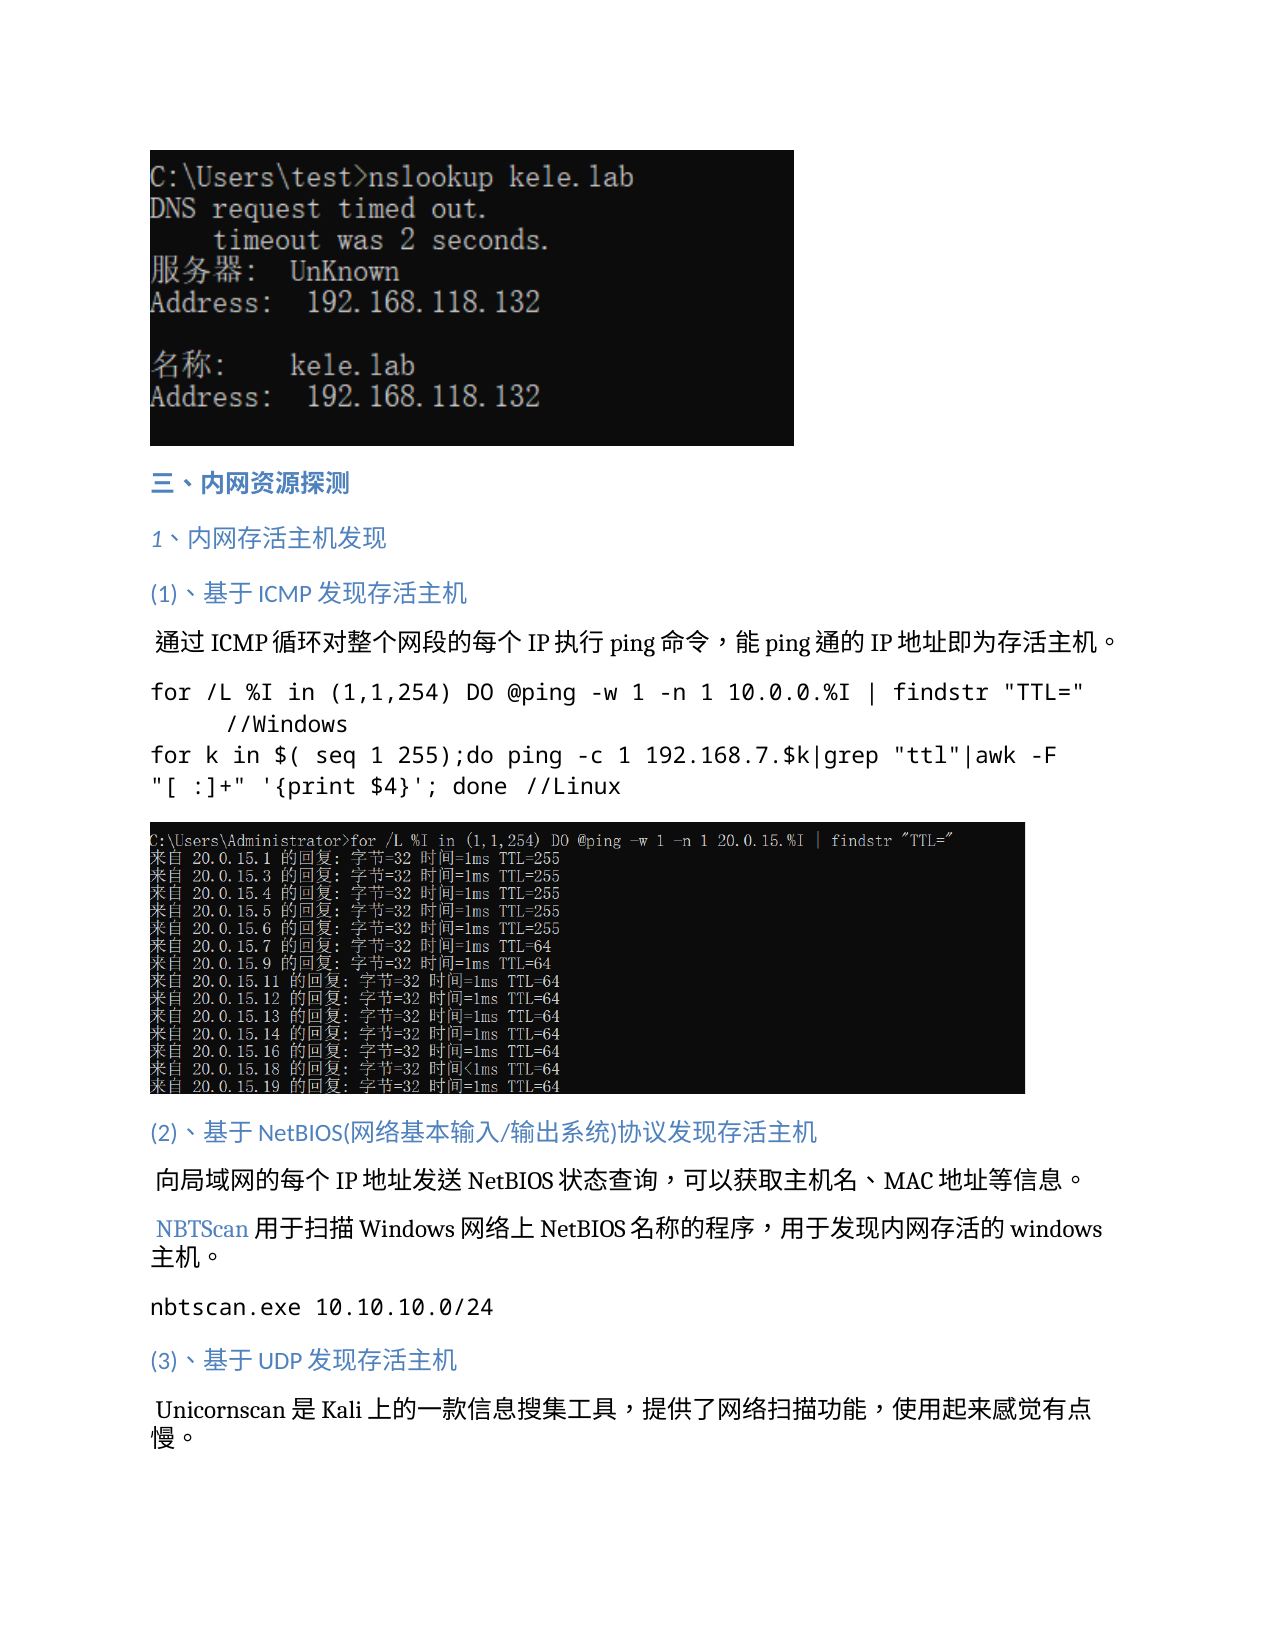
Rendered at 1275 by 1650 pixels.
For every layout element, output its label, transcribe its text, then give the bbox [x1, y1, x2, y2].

subtitle 三、内网资源探测 [150, 466, 1125, 500]
subtitle (1)、基于ICMP发现存活主机 [150, 576, 1125, 610]
subtitle (3)、基于UDP发现存活主机 [150, 1343, 1125, 1377]
subtitle 1、内网存活主机发现 [150, 521, 1125, 555]
picture [150, 822, 1025, 1094]
text for /L %I in (1,1,254) DO @ping -w 1 -n 1 10.0.0.%I | findstr "TTL=" //Windows for k in $( seq 1 255);do ping -c 1 192.168.7.$k|grep "ttl"|awk -F "[ :]+" '{print $4}'; done //Linux [150, 676, 1125, 801]
subtitle (2)、基于NetBIOS(网络基本输入/输出系统)协议发现存活主机 [150, 1114, 1125, 1148]
text 向局域网的每个IP地址发送NetBIOS状态查询，可以获取主机名、MAC地址等信息。 [150, 1167, 1125, 1196]
text nbtscan.exe 10.10.10.0/24 [150, 1291, 1125, 1322]
picture [150, 150, 794, 446]
text NBTScan用于扫描Windows网络上NetBIOS名称的程序，用于发现内网存活的windows主机。 [150, 1215, 1125, 1272]
text 通过ICMP循环对整个网段的每个IP执行ping命令，能ping通的IP地址即为存活主机。 [150, 629, 1125, 657]
text Unicornscan是Kali上的一款信息搜集工具，提供了网络扫描功能，使用起来感觉有点慢。 [150, 1396, 1125, 1453]
